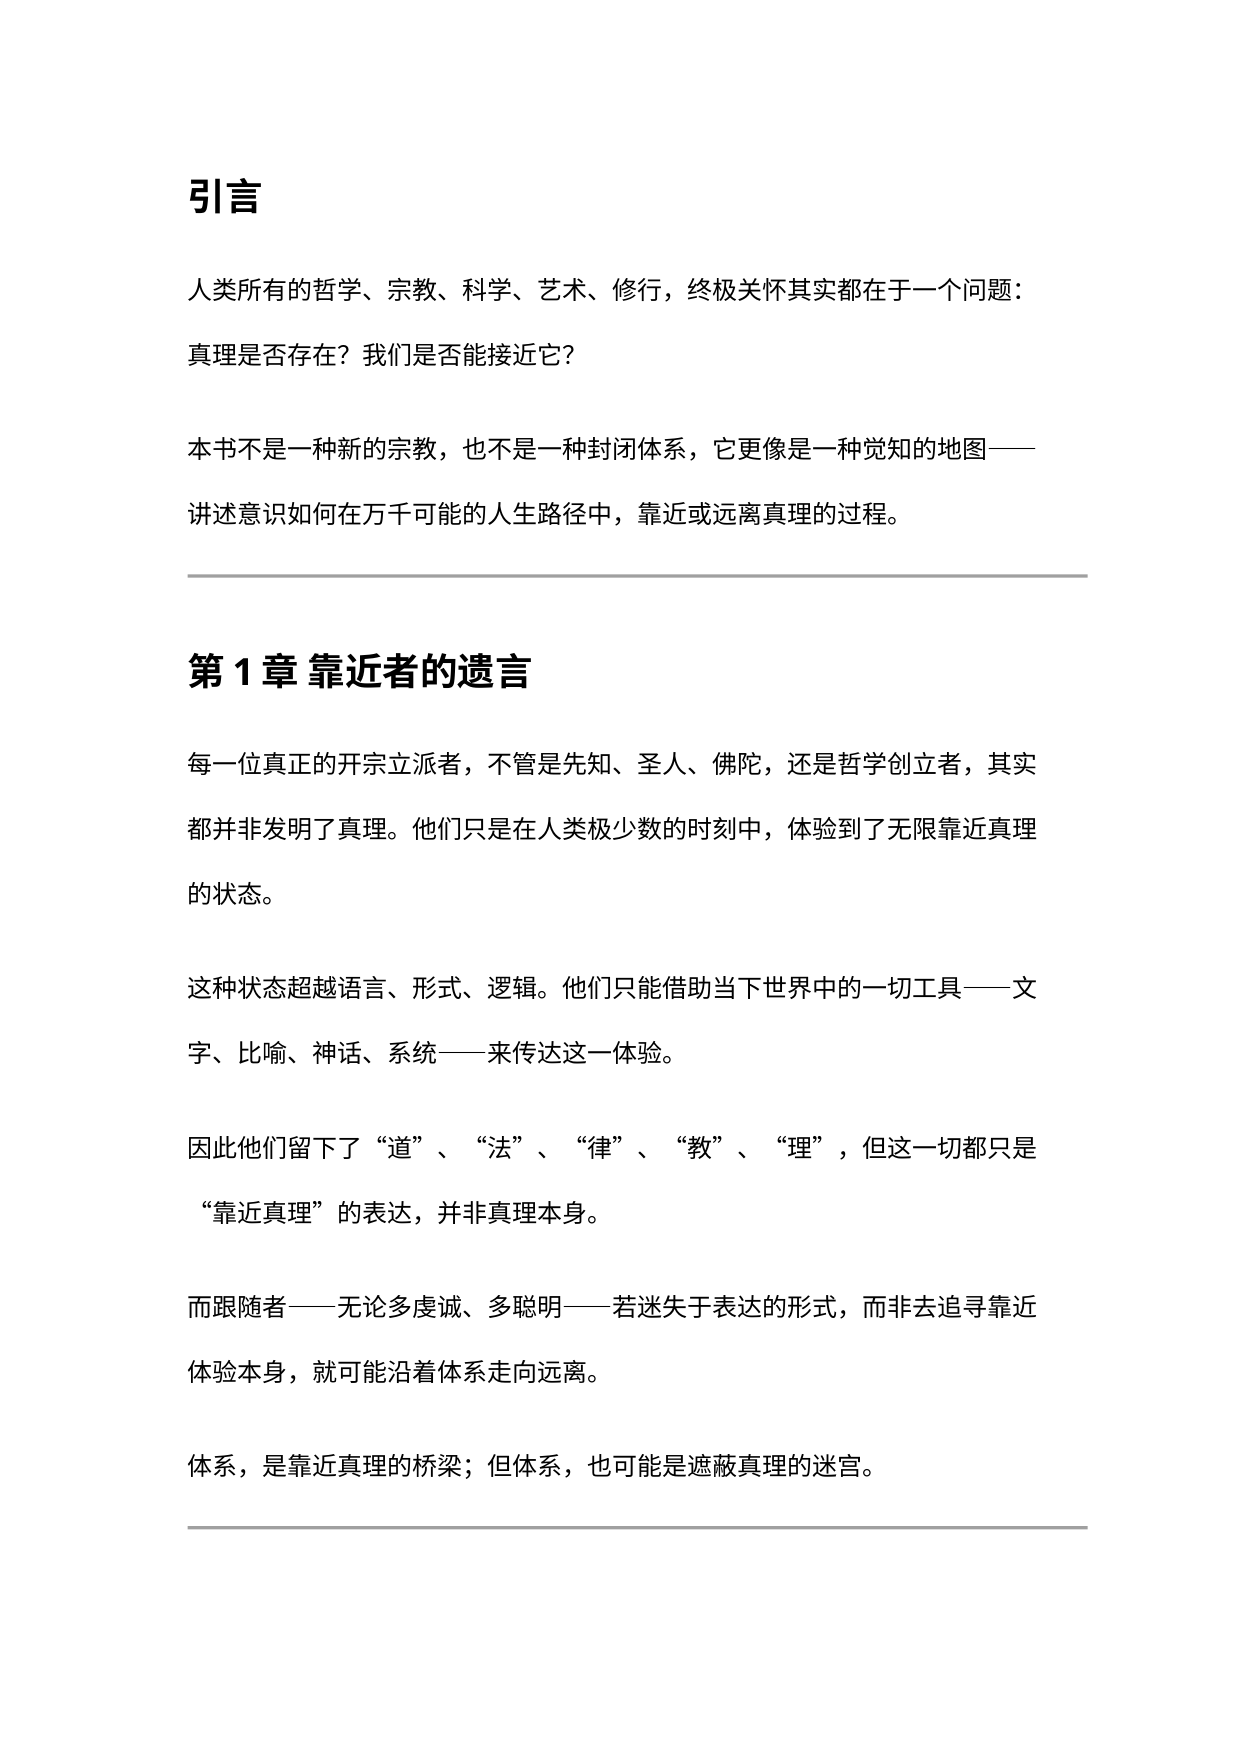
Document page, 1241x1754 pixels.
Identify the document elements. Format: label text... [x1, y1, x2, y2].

subtitle 第1章 靠近者的遗言 [187, 636, 1053, 701]
subtitle 引言 [187, 162, 1053, 227]
text 人类所有的哲学、宗教、科学、艺术、修行，终极关怀其实都在于一个问题：真理是否存在？我们是否能接近它？ [187, 256, 1053, 386]
text 这种状态超越语言、形式、逻辑。他们只能借助当下世界中的一切工具——文字、比喻、神话、系统——来传达这一体验。 [187, 954, 1053, 1084]
text 而跟随者——无论多虔诚、多聪明——若迷失于表达的形式，而非去追寻靠近体验本身，就可能沿着体系走向远离。 [187, 1273, 1053, 1403]
text 每一位真正的开宗立派者，不管是先知、圣人、佛陀，还是哲学创立者，其实都并非发明了真理。他们只是在人类极少数的时刻中，体验到了无限靠近真理的状态。 [187, 730, 1053, 925]
text 因此他们留下了“道”、“法”、“律”、“教”、“理”，但这一切都只是“靠近真理”的表达，并非真理本身。 [187, 1114, 1053, 1244]
text 本书不是一种新的宗教，也不是一种封闭体系，它更像是一种觉知的地图——讲述意识如何在万千可能的人生路径中，靠近或远离真理的过程。 [187, 415, 1053, 545]
text 体系，是靠近真理的桥梁；但体系，也可能是遮蔽真理的迷宫。 [187, 1432, 1053, 1497]
